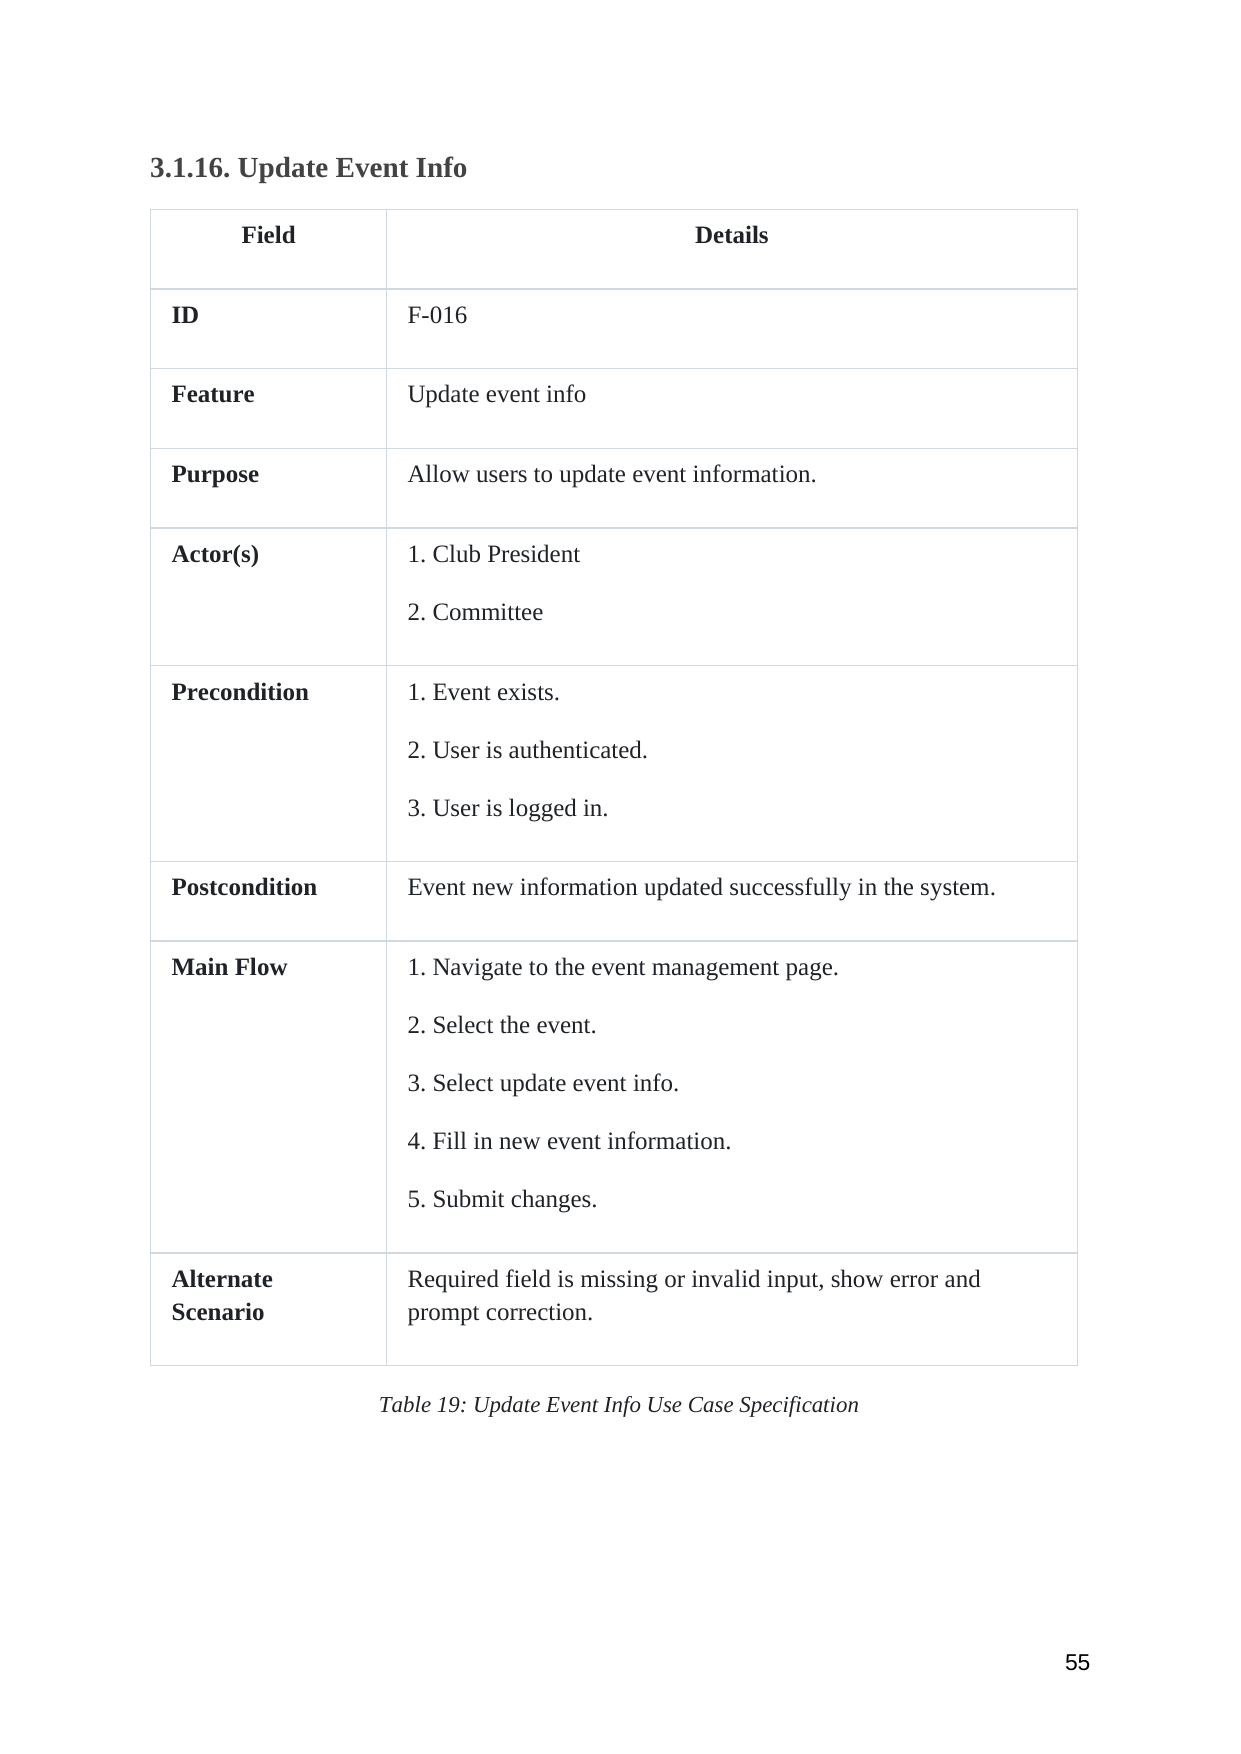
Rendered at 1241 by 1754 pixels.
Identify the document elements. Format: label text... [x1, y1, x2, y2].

text Table 19: Update Event Info Use Case Specification [150, 1391, 1090, 1417]
table_cell Actor(s) [151, 529, 386, 665]
table_cell Main Flow [151, 942, 386, 1252]
table_cell 1. Navigate to the event management page. 2. Select the event. 3. Select update event info. 4. Fill in new event information. 5. Submit changes. [387, 942, 1077, 1252]
table_cell F-016 [387, 290, 1077, 368]
table_cell Purpose [151, 449, 386, 527]
table_cell Event new information updated successfully in the system. [387, 862, 1077, 940]
table_cell 1. Event exists. 2. User is authenticated. 3. User is logged in. [387, 666, 1077, 861]
table_cell Required field is missing or invalid input, show error and prompt correction. [387, 1254, 1077, 1365]
table_cell ID [151, 290, 386, 368]
table_cell Feature [151, 369, 386, 448]
table_header Details [387, 210, 1077, 288]
subtitle 3.1.16. Update Event Info [150, 150, 1090, 183]
table_cell Precondition [151, 666, 386, 861]
table_cell Postcondition [151, 862, 386, 940]
table_header Field [151, 210, 386, 288]
table_cell Update event info [387, 369, 1077, 448]
table_cell 1. Club President 2. Committee [387, 529, 1077, 665]
table_cell Alternate Scenario [151, 1254, 386, 1365]
table_cell Allow users to update event information. [387, 449, 1077, 527]
